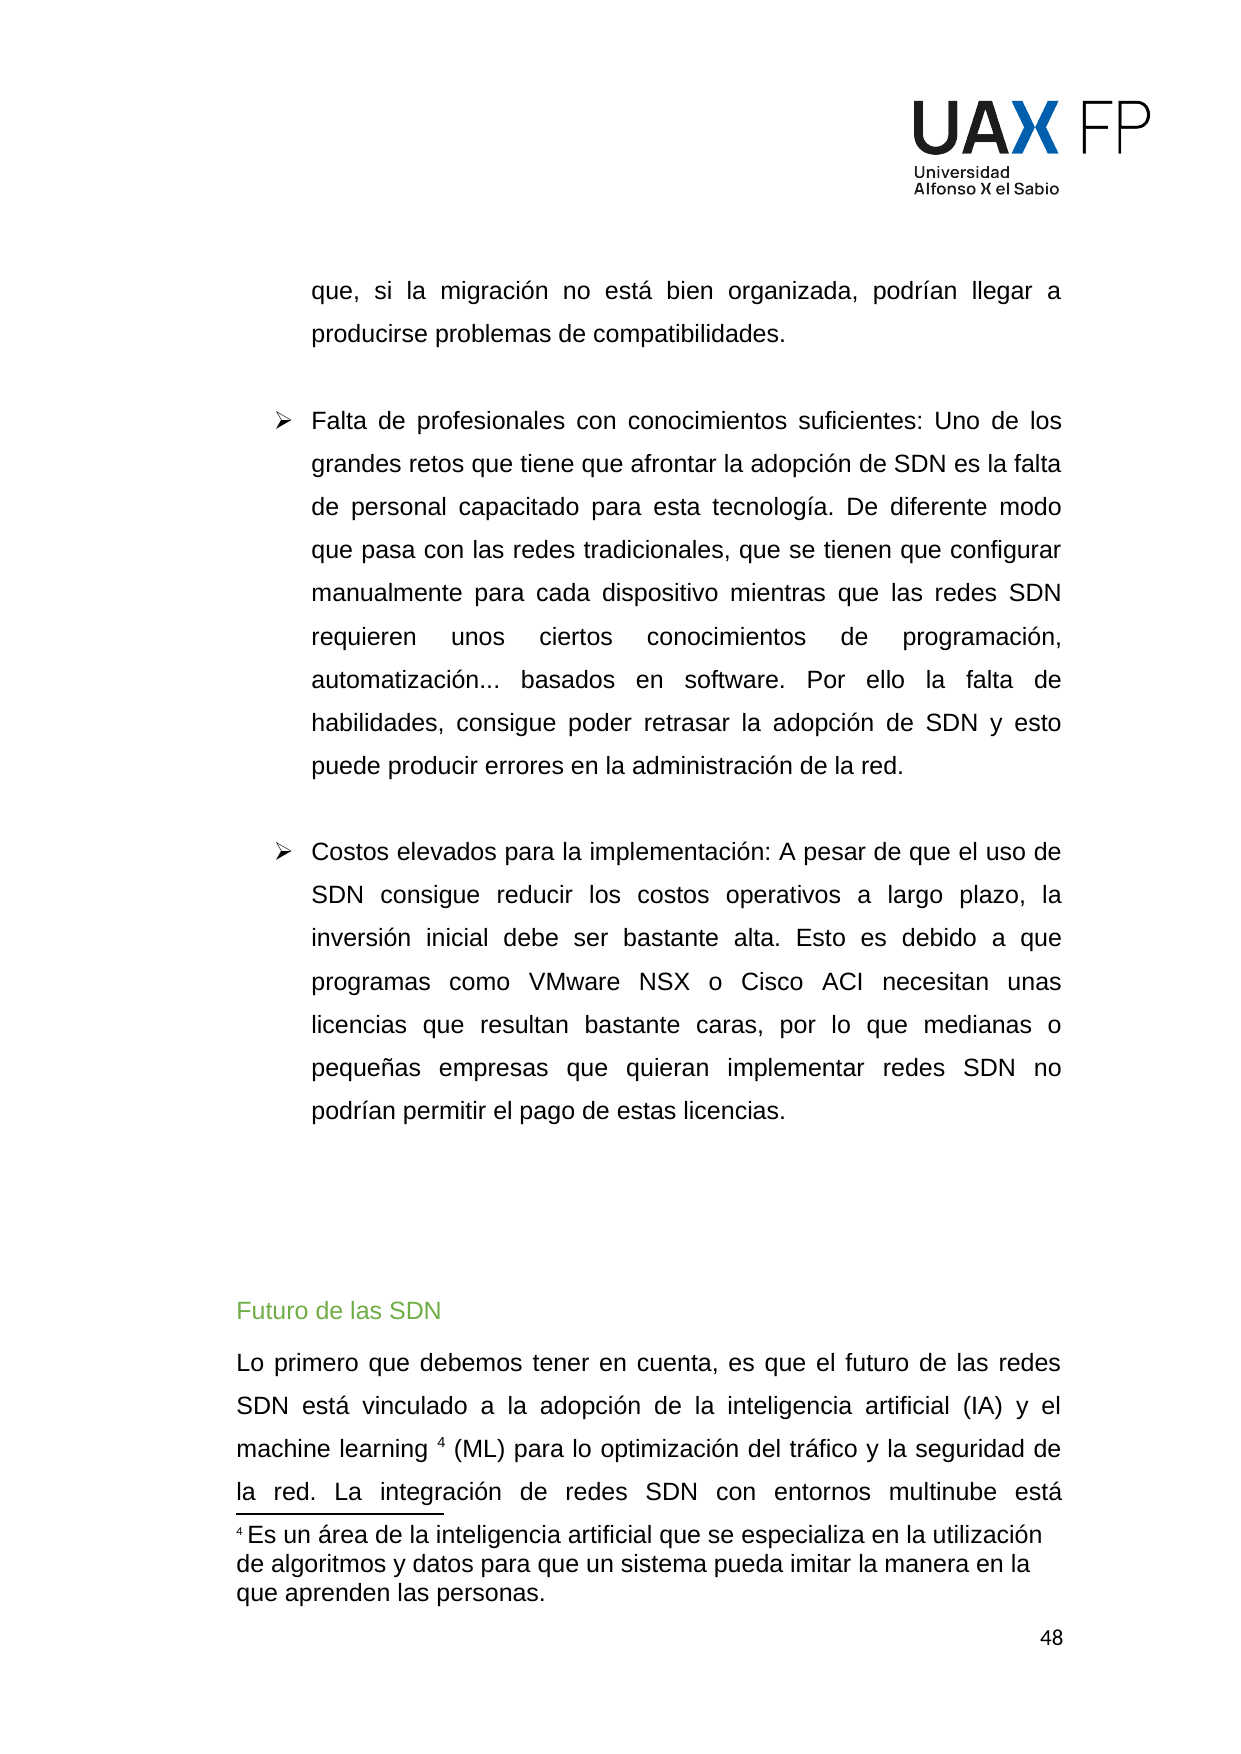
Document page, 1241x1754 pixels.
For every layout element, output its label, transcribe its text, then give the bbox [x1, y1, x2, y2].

subtitle Futuro de las SDN [236, 1296, 1063, 1325]
picture [887, 75, 1176, 221]
list Falta de profesionales con conocimientos suficientes: Uno de los grandes retos que tiene que afrontar la adopción de SDN es la falta de personal capacitado para esta tecnología. De diferente modo que pasa con las redes tradicionales, que se tienen que configurar manualmente para cada dispositivo mientras que las redes SDN requieren unos ciertos conocimientos de programación, automatización... basados en software. Por ello la falta de habilidades, consigue poder retrasar la adopción de SDN y esto puede producir errores en la administración de la red. [274, 406, 1063, 779]
list Costos elevados para la implementación: A pesar de que el uso de SDN consigue reducir los costos operativos a largo plazo, la inversión inicial debe ser bastante alta. Esto es debido a que programas como VMware NSX o Cisco ACI necesitan unas licencias que resultan bastante caras, por lo que medianas o pequeñas empresas que quieran implementar redes SDN no podrían permitir el pago de estas licencias. [274, 837, 1063, 1125]
